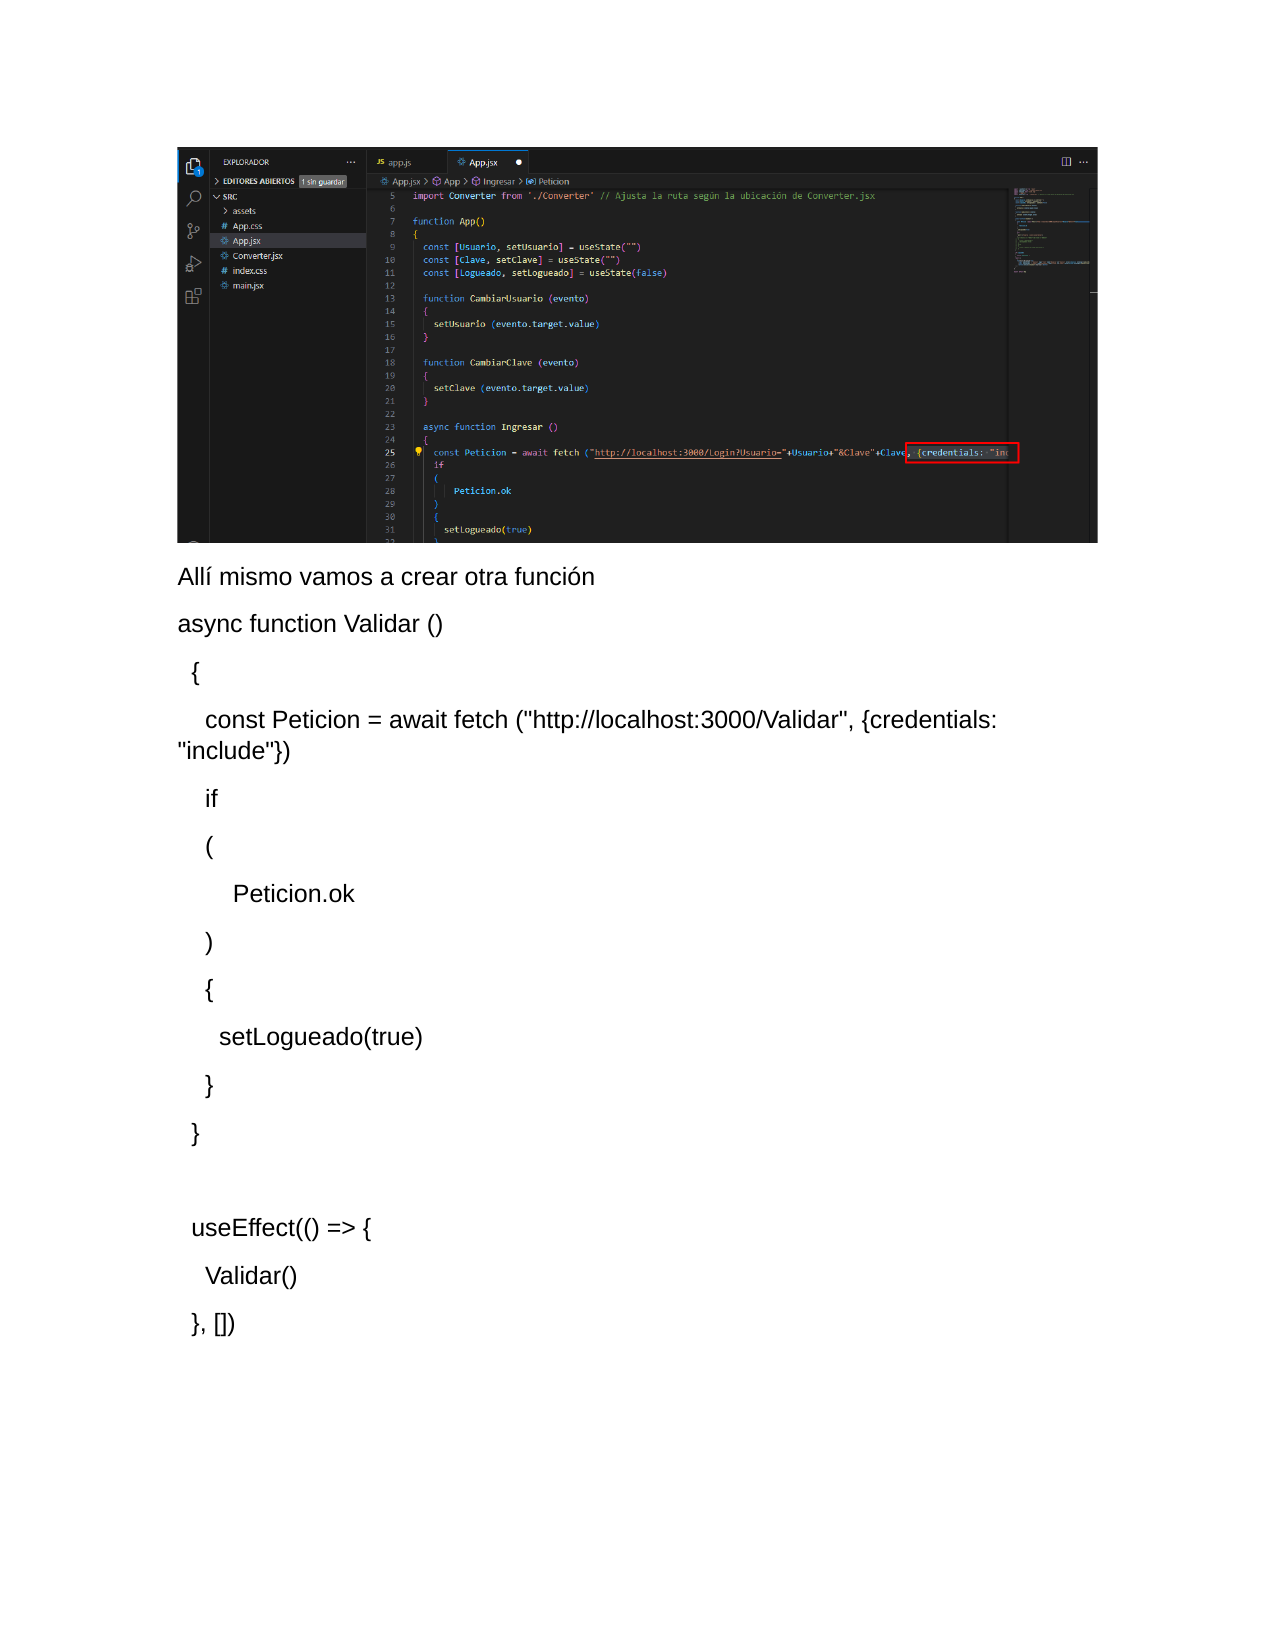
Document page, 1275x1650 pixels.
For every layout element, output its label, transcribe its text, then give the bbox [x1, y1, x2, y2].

text } [177, 1117, 1098, 1146]
text ) [177, 927, 1098, 955]
text } [177, 1070, 1098, 1098]
text setLogueado(true) [177, 1022, 1098, 1051]
text useEffect(() => { [177, 1213, 1098, 1242]
text const Peticion = await fetch ("http://localhost:3000/Validar", {credentials: "include"}) [177, 705, 1098, 764]
text { [177, 657, 1098, 686]
text Allí mismo vamos a crear otra función [177, 562, 1098, 590]
text { [177, 974, 1098, 1003]
picture [177, 147, 1098, 543]
text if [177, 783, 1098, 812]
text ( [177, 831, 1098, 860]
text Validar() [177, 1261, 1098, 1289]
text }, []) [177, 1308, 1098, 1337]
text async function Validar () [177, 609, 1098, 638]
text Peticion.ok [177, 879, 1098, 908]
